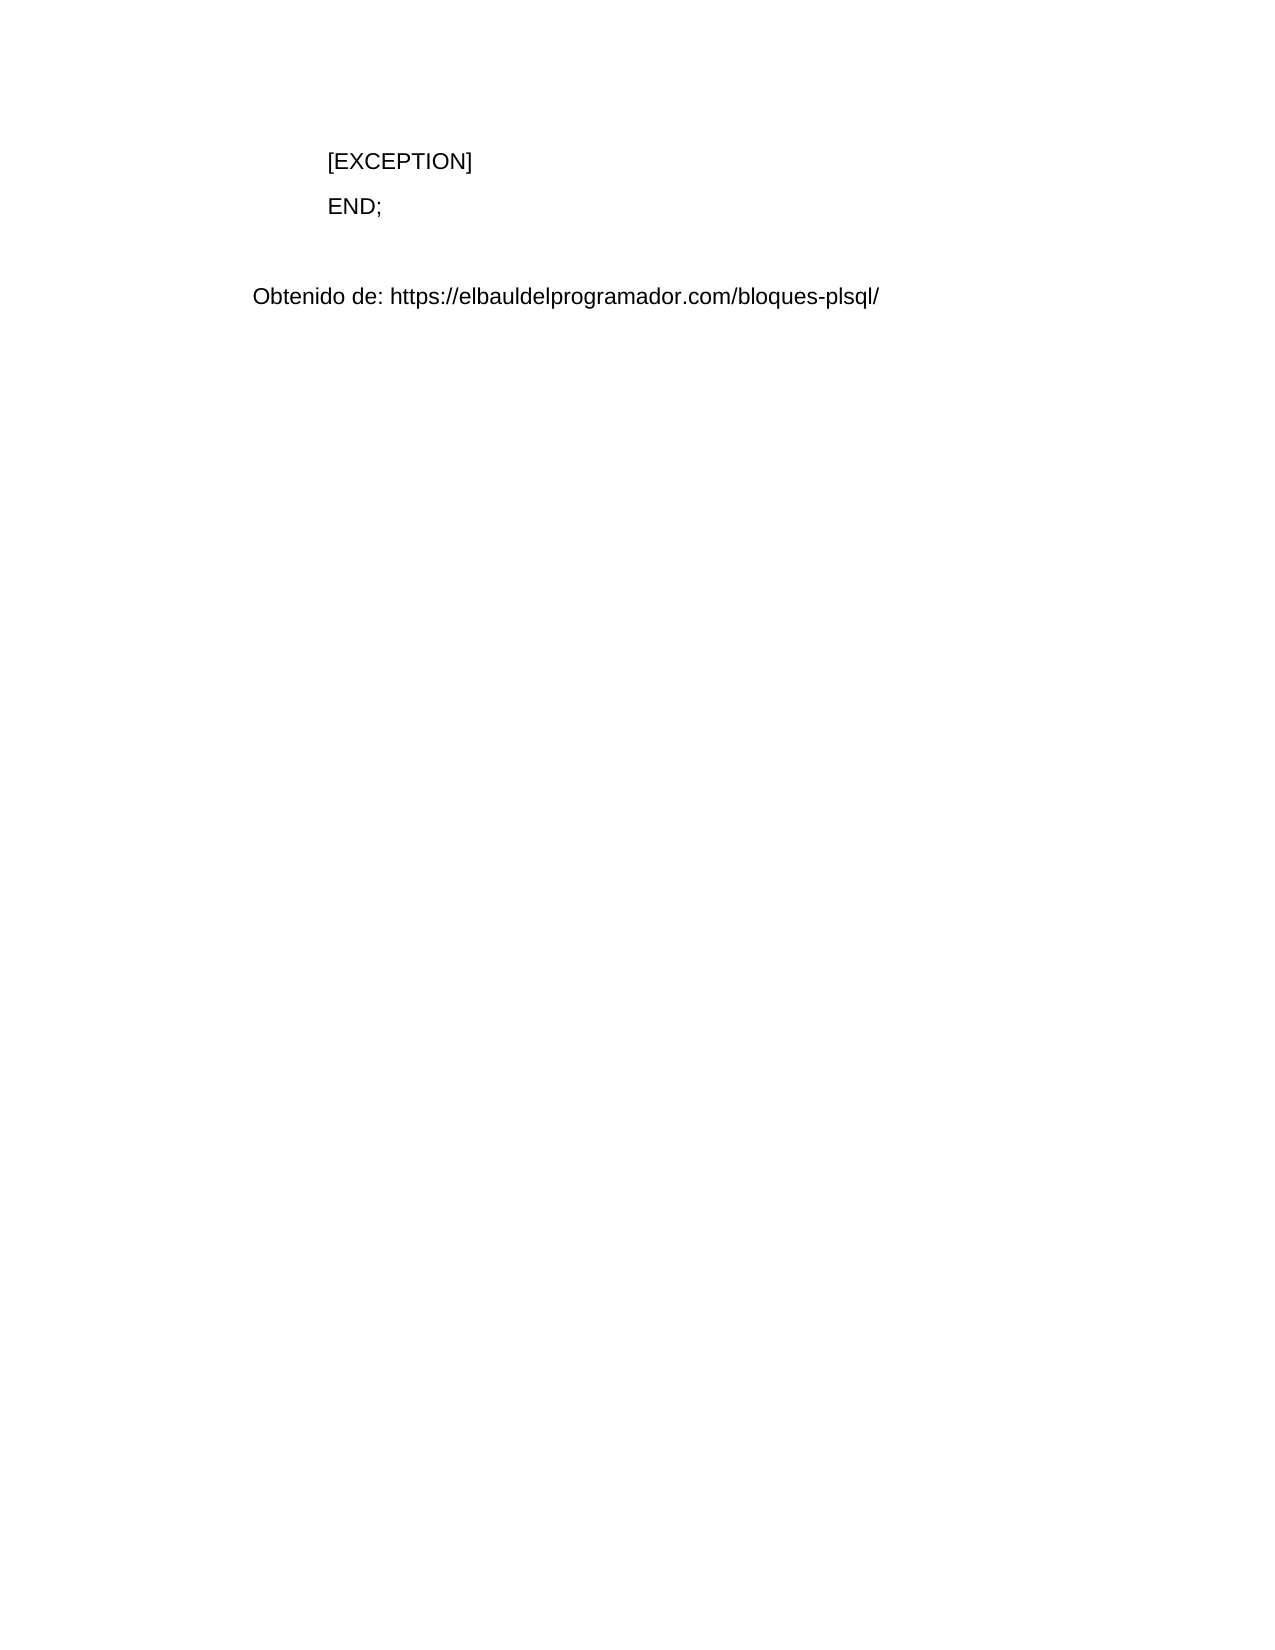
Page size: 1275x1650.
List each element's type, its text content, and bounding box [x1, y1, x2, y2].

text END; [327, 193, 1098, 219]
text [EXCEPTION] [327, 148, 1098, 174]
text Obtenido de: https://elbauldelprogramador.com/bloques-plsql/ [252, 283, 1098, 309]
